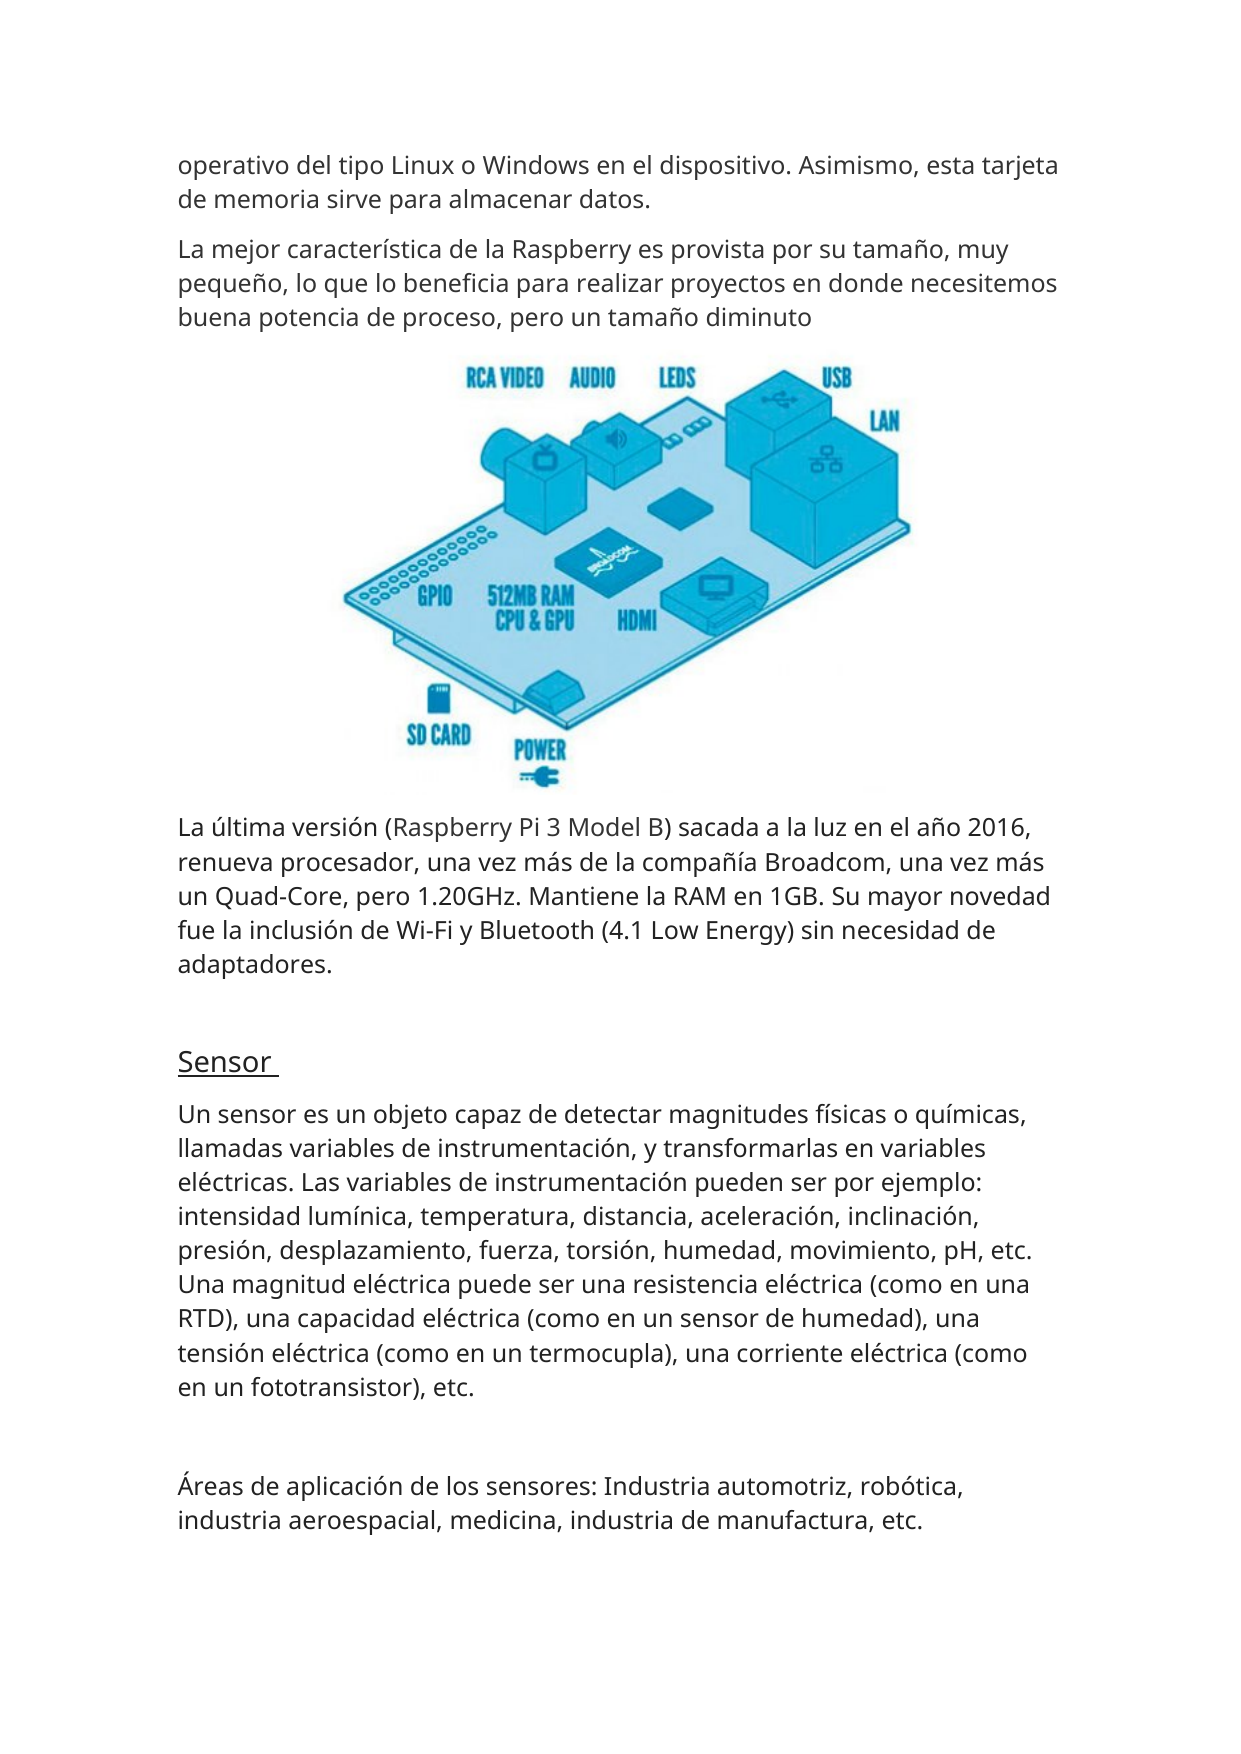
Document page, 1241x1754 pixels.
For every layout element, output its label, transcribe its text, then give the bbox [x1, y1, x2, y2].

text Sensor [177, 1041, 1063, 1081]
text Un sensor es un objeto capaz de detectar magnitudes físicas o químicas, llamadas variables de instrumentación, y transformarlas en variables eléctricas. Las variables de instrumentación pueden ser por ejemplo: intensidad lumínica, temperatura, distancia, aceleración, inclinación, presión, desplazamiento, fuerza, torsión, humedad, movimiento, pH, etc. Una magnitud eléctrica puede ser una resistencia eléctrica (como en una RTD), una capacidad eléctrica (como en un sensor de humedad), una tensión eléctrica (como en un termocupla), una corriente eléctrica (como en un fototransistor), etc. [177, 1097, 1063, 1403]
text Áreas de aplicación de los sensores: Industria automotriz, robótica, industria aeroespacial, medicina, industria de manufactura, etc. [177, 1469, 1063, 1537]
picture [320, 349, 920, 795]
text La mejor característica de la Raspberry es provista por su tamaño, muy pequeño, lo que lo beneficia para realizar proyectos en donde necesitemos buena potencia de proceso, pero un tamaño diminuto [177, 231, 1063, 333]
text La última versión (Raspberry Pi 3 Model B) sacada a la luz en el año 2016, renueva procesador, una vez más de la compañía Broadcom, una vez más un Quad-Core, pero 1.20GHz. Mantiene la RAM en 1GB. Su mayor novedad fue la inclusión de Wi-Fi y Bluetooth (4.1 Low Energy) sin necesidad de adaptadores. [177, 810, 1063, 980]
